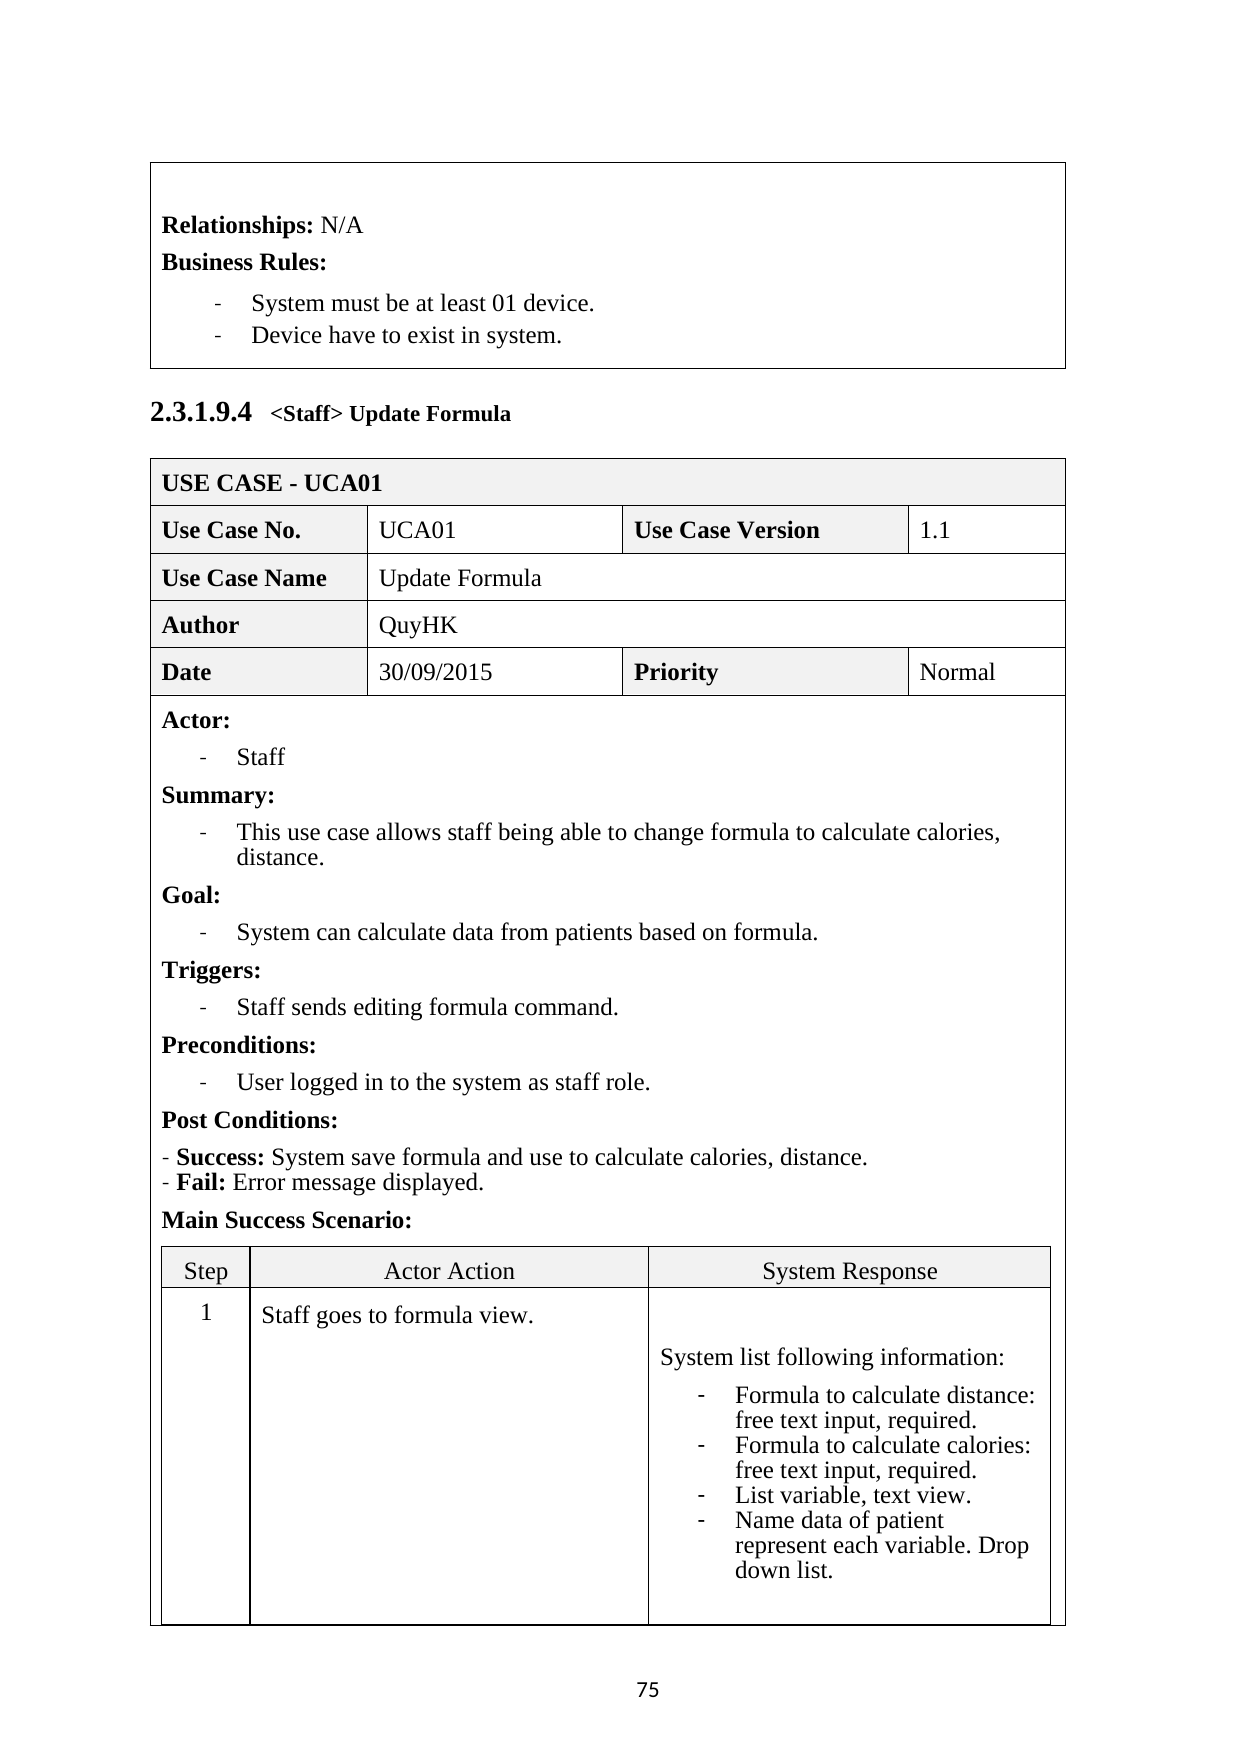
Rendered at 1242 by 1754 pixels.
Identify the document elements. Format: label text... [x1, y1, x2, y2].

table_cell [151, 696, 1065, 1625]
subtitle <Staff> Update Formula [150, 394, 1146, 428]
table_cell UCA01 [368, 506, 622, 553]
table_cell Use Case Version [623, 506, 908, 553]
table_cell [151, 163, 1065, 368]
table_cell 1.1 [909, 506, 1065, 553]
table_cell Author [151, 601, 367, 647]
table_cell Priority [623, 648, 908, 694]
table_cell Date [151, 648, 367, 694]
table_cell 30/09/2015 [368, 648, 622, 694]
table_cell Normal [909, 648, 1065, 694]
table_cell Use Case Name [151, 554, 367, 600]
table_cell Use Case No. [151, 506, 367, 553]
table_cell QuyHK [368, 601, 1065, 647]
table_header USE CASE - UCA01 [151, 459, 1065, 505]
table_cell Update Formula [368, 554, 1065, 600]
